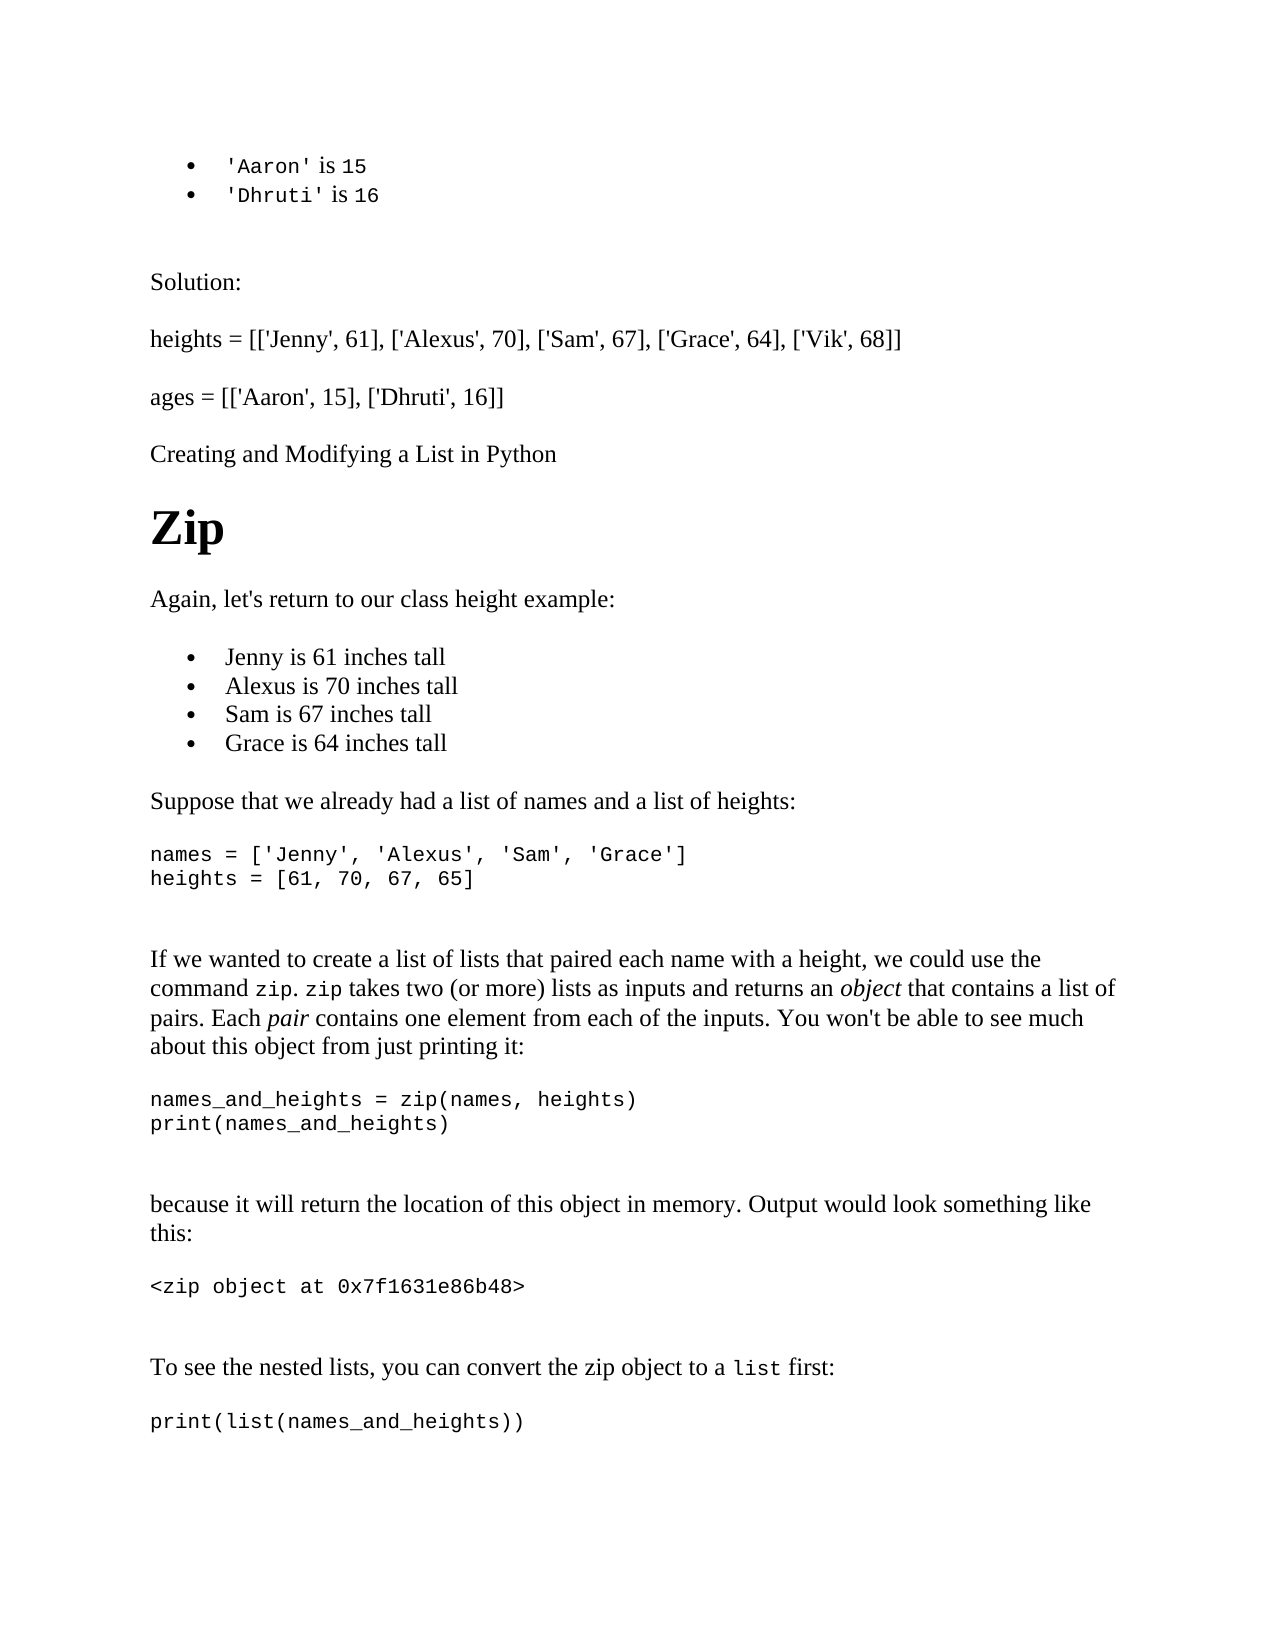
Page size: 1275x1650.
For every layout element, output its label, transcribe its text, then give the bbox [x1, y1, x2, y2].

text <zip object at 0x7f1631e86b48> [150, 1276, 1125, 1300]
list Jenny is 61 inches tall [187, 642, 1125, 671]
text To see the nested lists, you can convert the zip object to a list first: [150, 1352, 1125, 1382]
text heights = [['Jenny', 61], ['Alexus', 70], ['Sam', 67], ['Grace', 64], ['Vik', 68]] [150, 324, 1125, 353]
list Sam is 67 inches tall [187, 699, 1125, 728]
text print(names_and_heights) [150, 1113, 1125, 1137]
text ages = [['Aaron', 15], ['Dhruti', 16]] [150, 382, 1125, 411]
text Solution: [150, 267, 1125, 296]
text because it will return the location of this object in memory. Output would look something like this: [150, 1189, 1125, 1247]
list Alexus is 70 inches tall [187, 671, 1125, 699]
text heights = [61, 70, 67, 65] [150, 868, 1125, 891]
text names_and_heights = zip(names, heights) [150, 1089, 1125, 1113]
text print(list(names_and_heights)) [150, 1411, 1125, 1435]
list 'Dhruti' is 16 [187, 179, 1125, 209]
subtitle Zip [150, 497, 1125, 555]
text Again, let's return to our class height example: [150, 584, 1125, 613]
text Creating and Modifying a List in Python [150, 439, 1125, 468]
text If we wanted to create a list of lists that paired each name with a height, we could use the command zip. zip takes two (or more) lists as inputs and returns an object that contains a list of pairs. Each pair contains one element from each of the inputs. You won't be able to see much about this object from just printing it: [150, 944, 1125, 1060]
list Grace is 64 inches tall [187, 728, 1125, 757]
text Suppose that we already had a list of names and a list of heights: [150, 786, 1125, 815]
list 'Aaron' is 15 [187, 150, 1125, 179]
text names = ['Jenny', 'Alexus', 'Sam', 'Grace'] [150, 844, 1125, 868]
